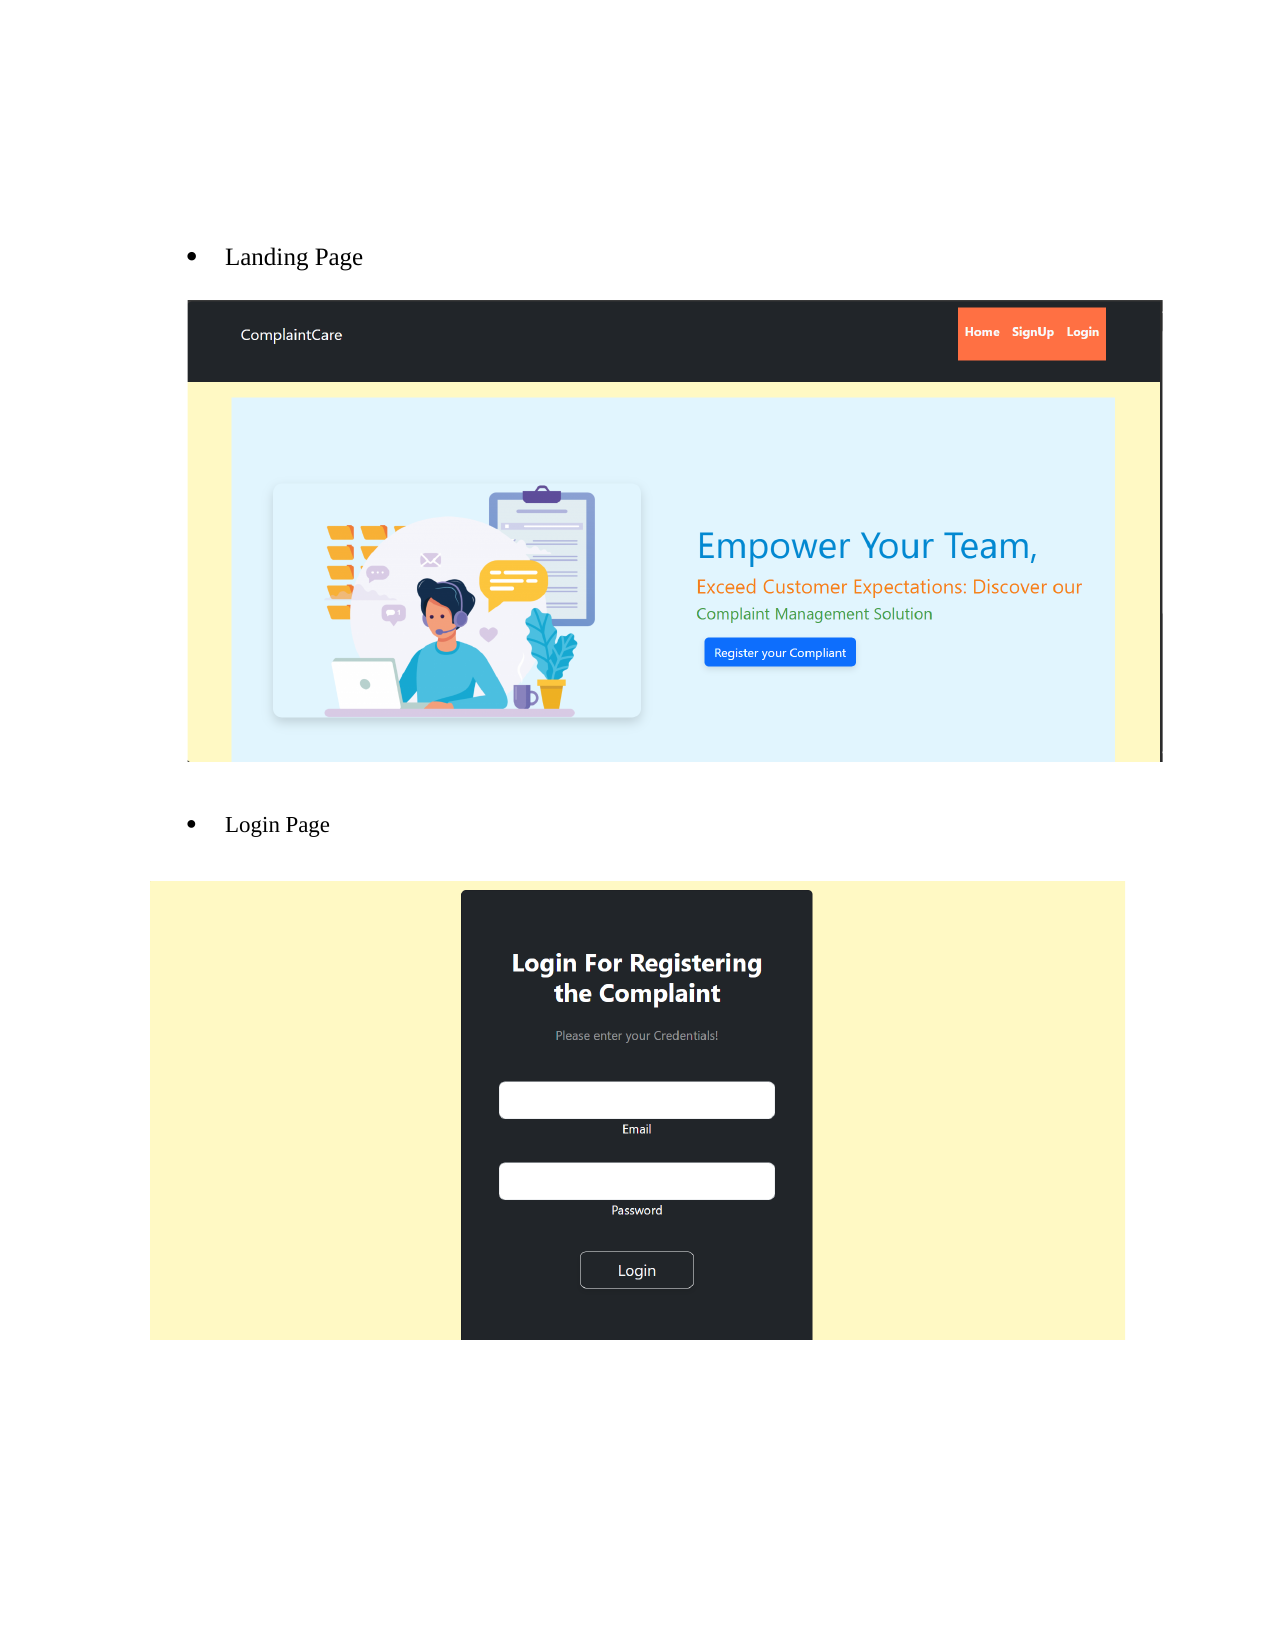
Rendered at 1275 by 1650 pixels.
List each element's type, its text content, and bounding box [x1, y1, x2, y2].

list Login Page [187, 811, 1125, 837]
picture [150, 881, 1125, 1340]
picture [187, 300, 1163, 762]
list Landing Page [187, 242, 1066, 270]
